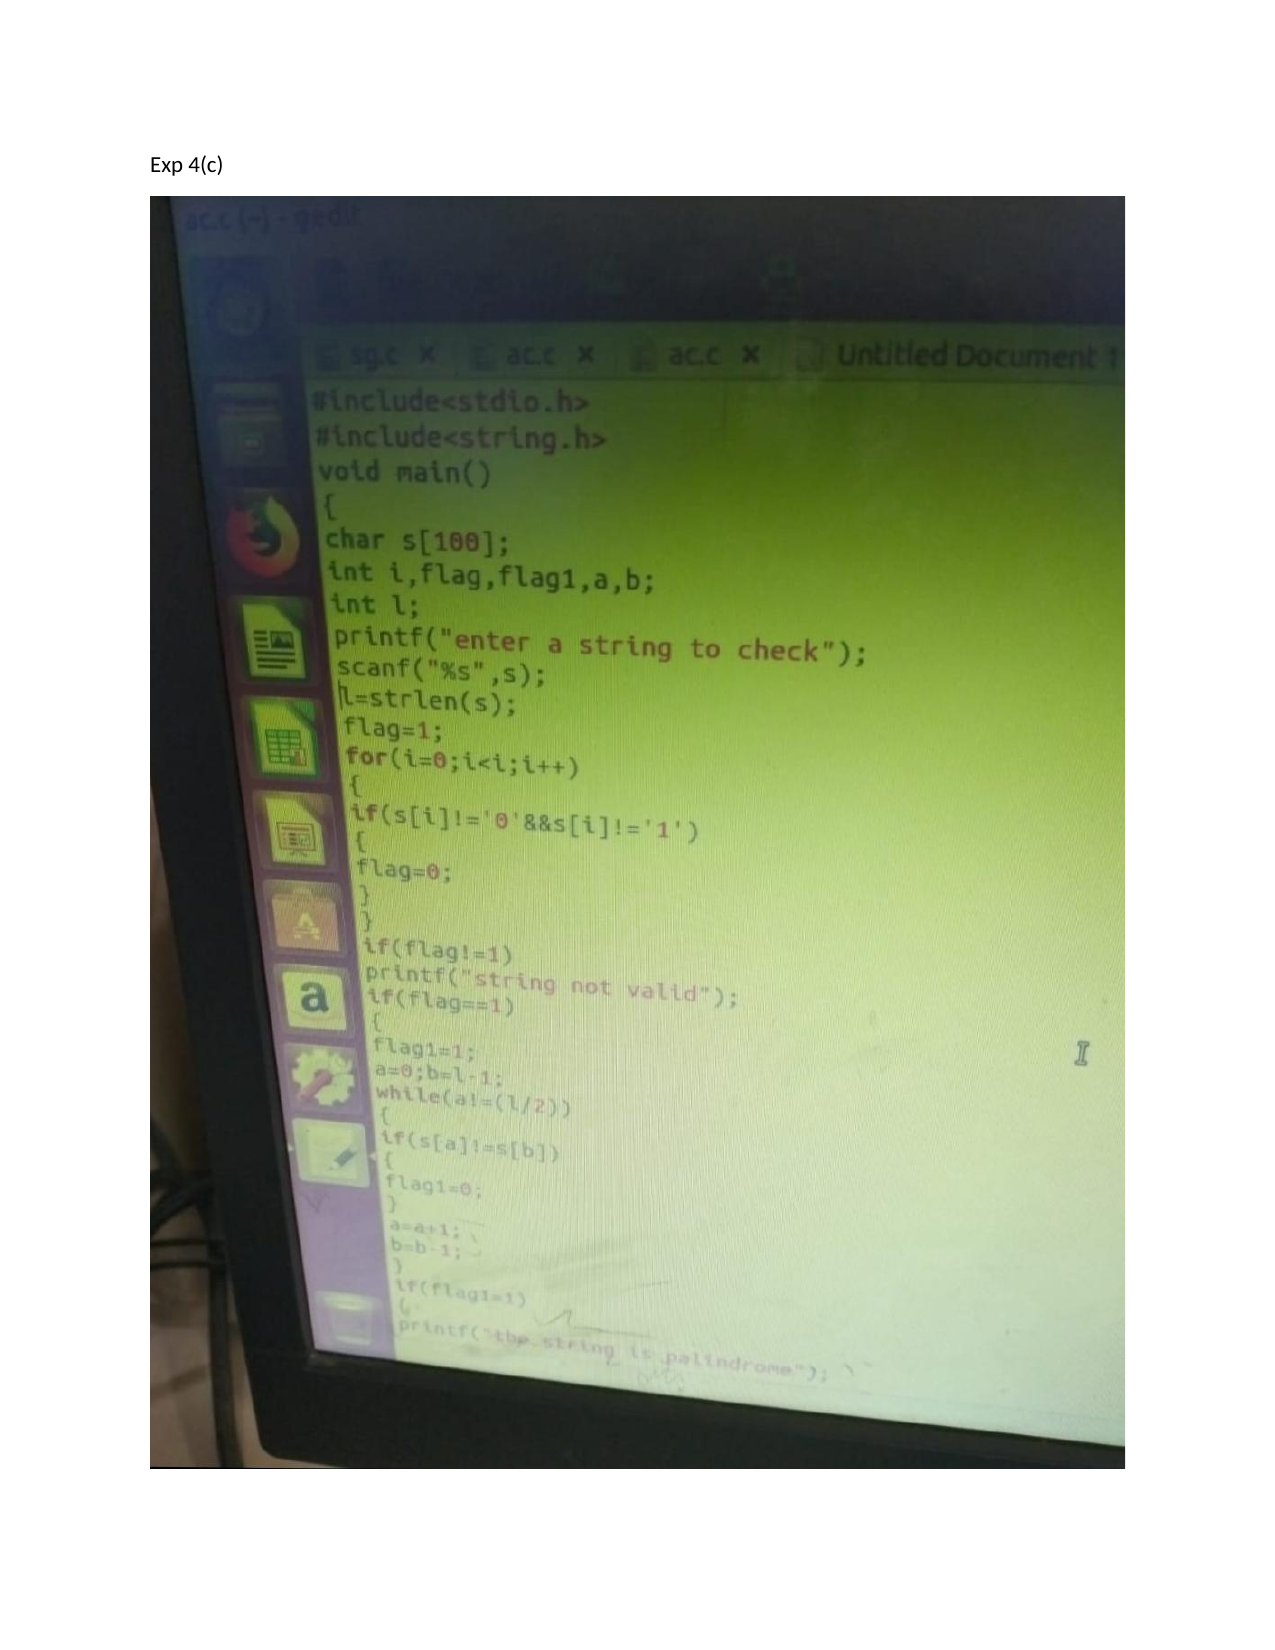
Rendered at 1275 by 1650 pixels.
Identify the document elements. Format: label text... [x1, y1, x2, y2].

picture [150, 196, 1125, 1469]
text Exp 4(c) [150, 150, 1125, 178]
